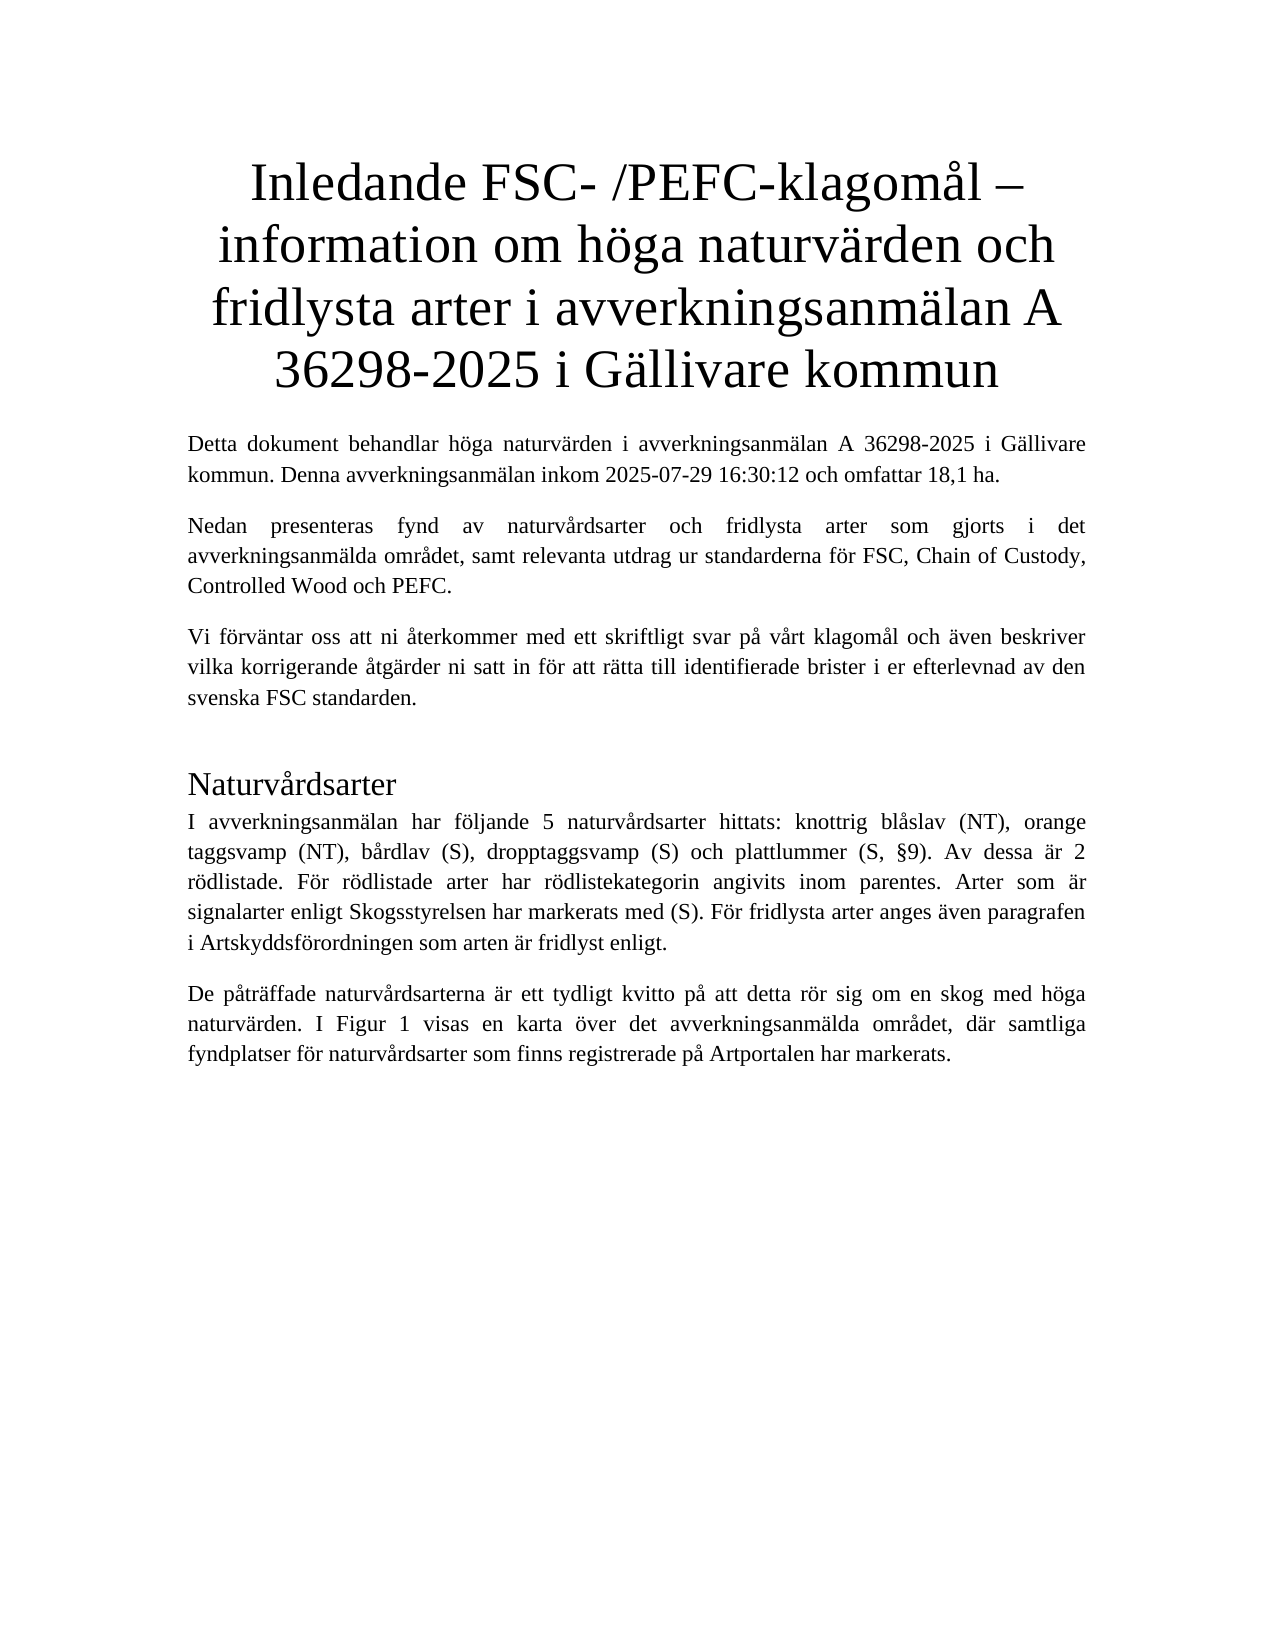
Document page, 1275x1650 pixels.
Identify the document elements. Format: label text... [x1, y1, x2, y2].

text Detta dokument behandlar höga naturvärden i avverkningsanmälan A 36298-2025 i Gällivare kommun. Denna avverkningsanmälan inkom 2025-07-29 16:30:12 och omfattar 18,1 ha. [187, 430, 1087, 487]
text I avverkningsanmälan har följande 5 naturvårdsarter hittats: knottrig blåslav (NT), orange taggsvamp (NT), bårdlav (S), dropptaggsvamp (S) och plattlummer (S, §9). Av dessa är 2 rödlistade. För rödlistade arter har rödlistekategorin angivits inom parentes. Arter som är signalarter enligt Skogsstyrelsen har markerats med (S). För fridlysta arter anges även paragrafen i Artskyddsförordningen som arten är fridlyst enligt. [187, 808, 1087, 955]
subtitle Naturvårdsarter [187, 764, 1087, 802]
text Nedan presenteras fynd av naturvårdsarter och fridlysta arter som gjorts i det avverkningsanmälda området, samt relevanta utdrag ur standarderna för FSC, Chain of Custody, Controlled Wood och PEFC. [187, 512, 1087, 598]
title Inledande FSC- /PEFC-klagomål – information om höga naturvärden och fridlysta arter i avverkningsanmälan A 36298-2025 i Gällivare kommun [187, 150, 1087, 399]
text De påträffade naturvårdsarterna är ett tydligt kvitto på att detta rör sig om en skog med höga naturvärden. I Figur 1 visas en karta över det avverkningsanmälda området, där samtliga fyndplatser för naturvårdsarter som finns registrerade på Artportalen har markerats. [187, 980, 1087, 1066]
text Vi förväntar oss att ni återkommer med ett skriftligt svar på vårt klagomål och även beskriver vilka korrigerande åtgärder ni satt in för att rätta till identifierade brister i er efterlevnad av den svenska FSC standarden. [187, 623, 1087, 710]
